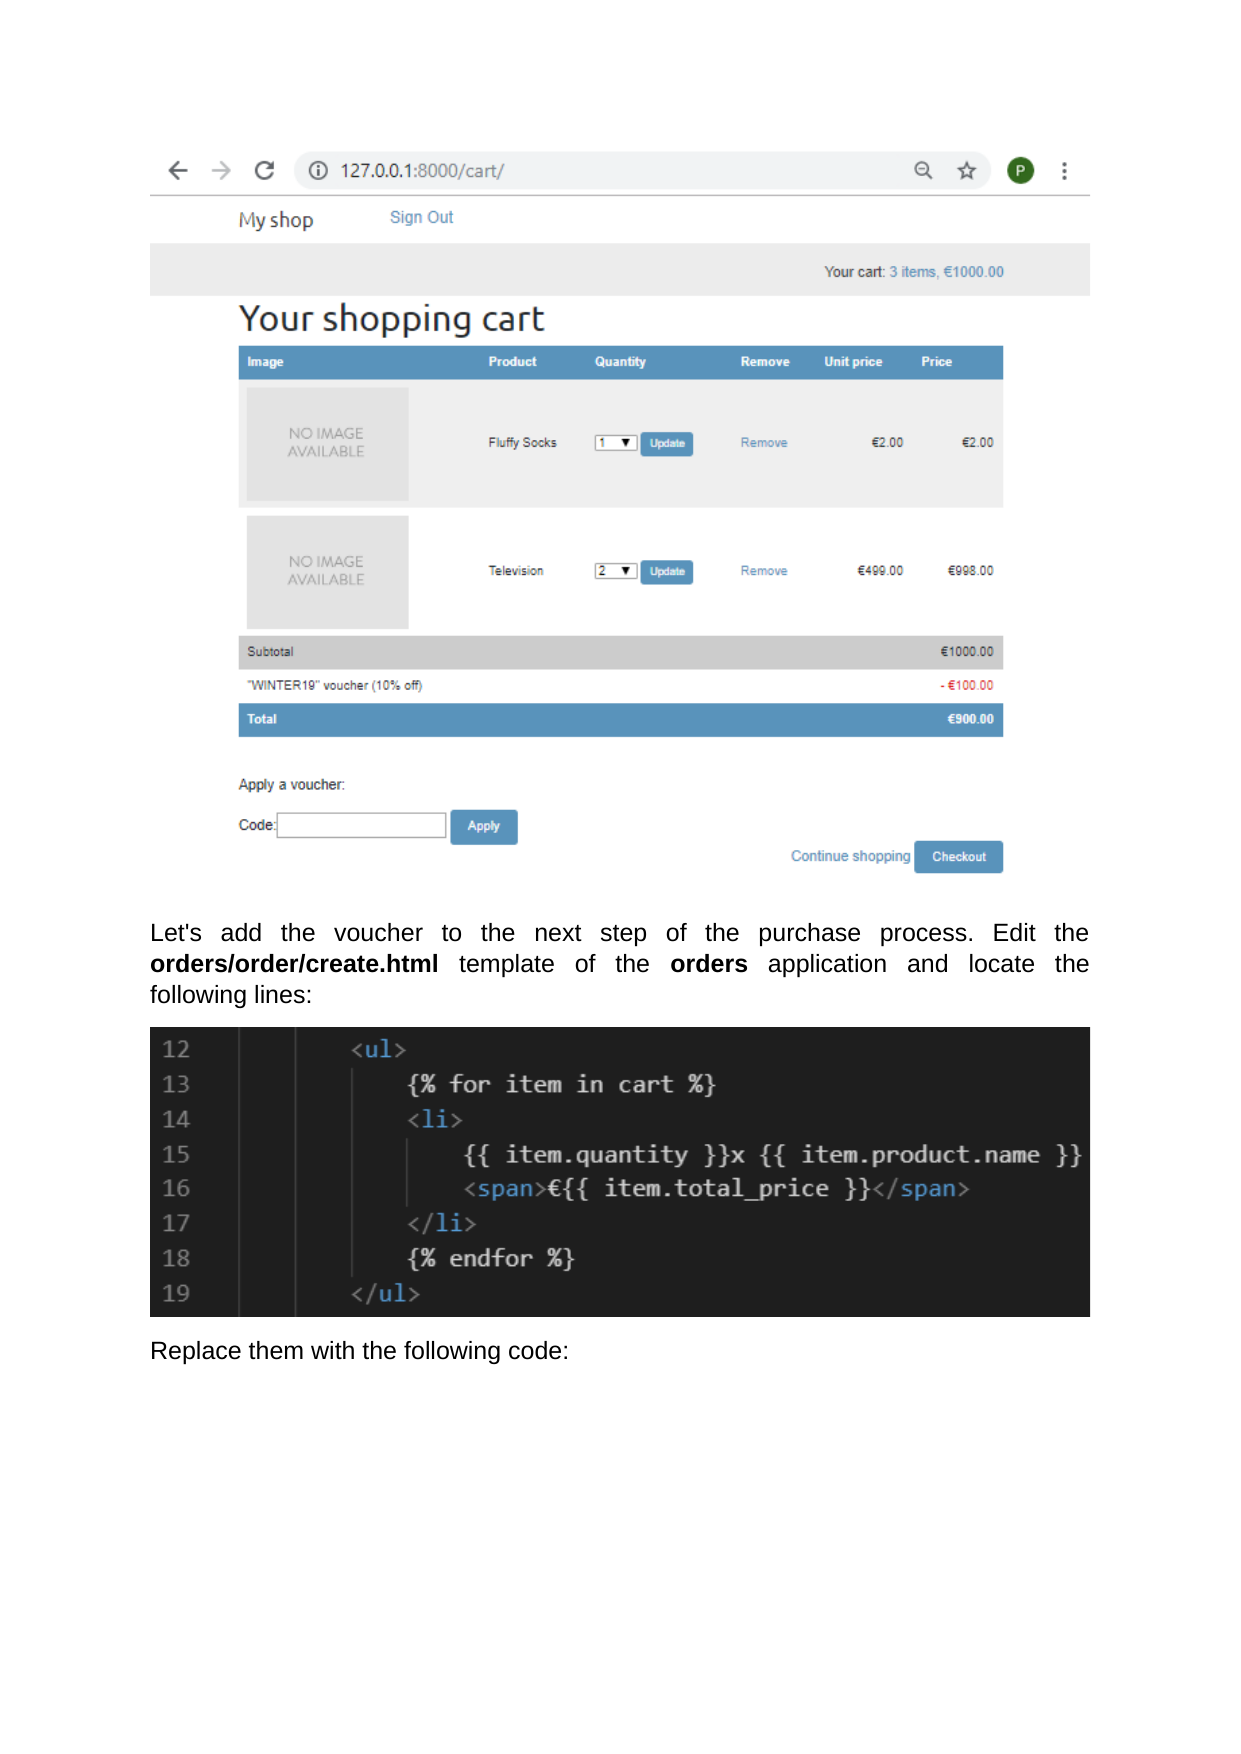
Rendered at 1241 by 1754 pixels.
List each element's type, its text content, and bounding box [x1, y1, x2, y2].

text Let's add the voucher to the next step of the purchase process. Edit the orders/order/create.html template of the orders application and locate the following lines: [150, 918, 1090, 1009]
text Replace them with the following code: [150, 1336, 1090, 1365]
picture [150, 150, 1091, 899]
picture [150, 1027, 1091, 1317]
